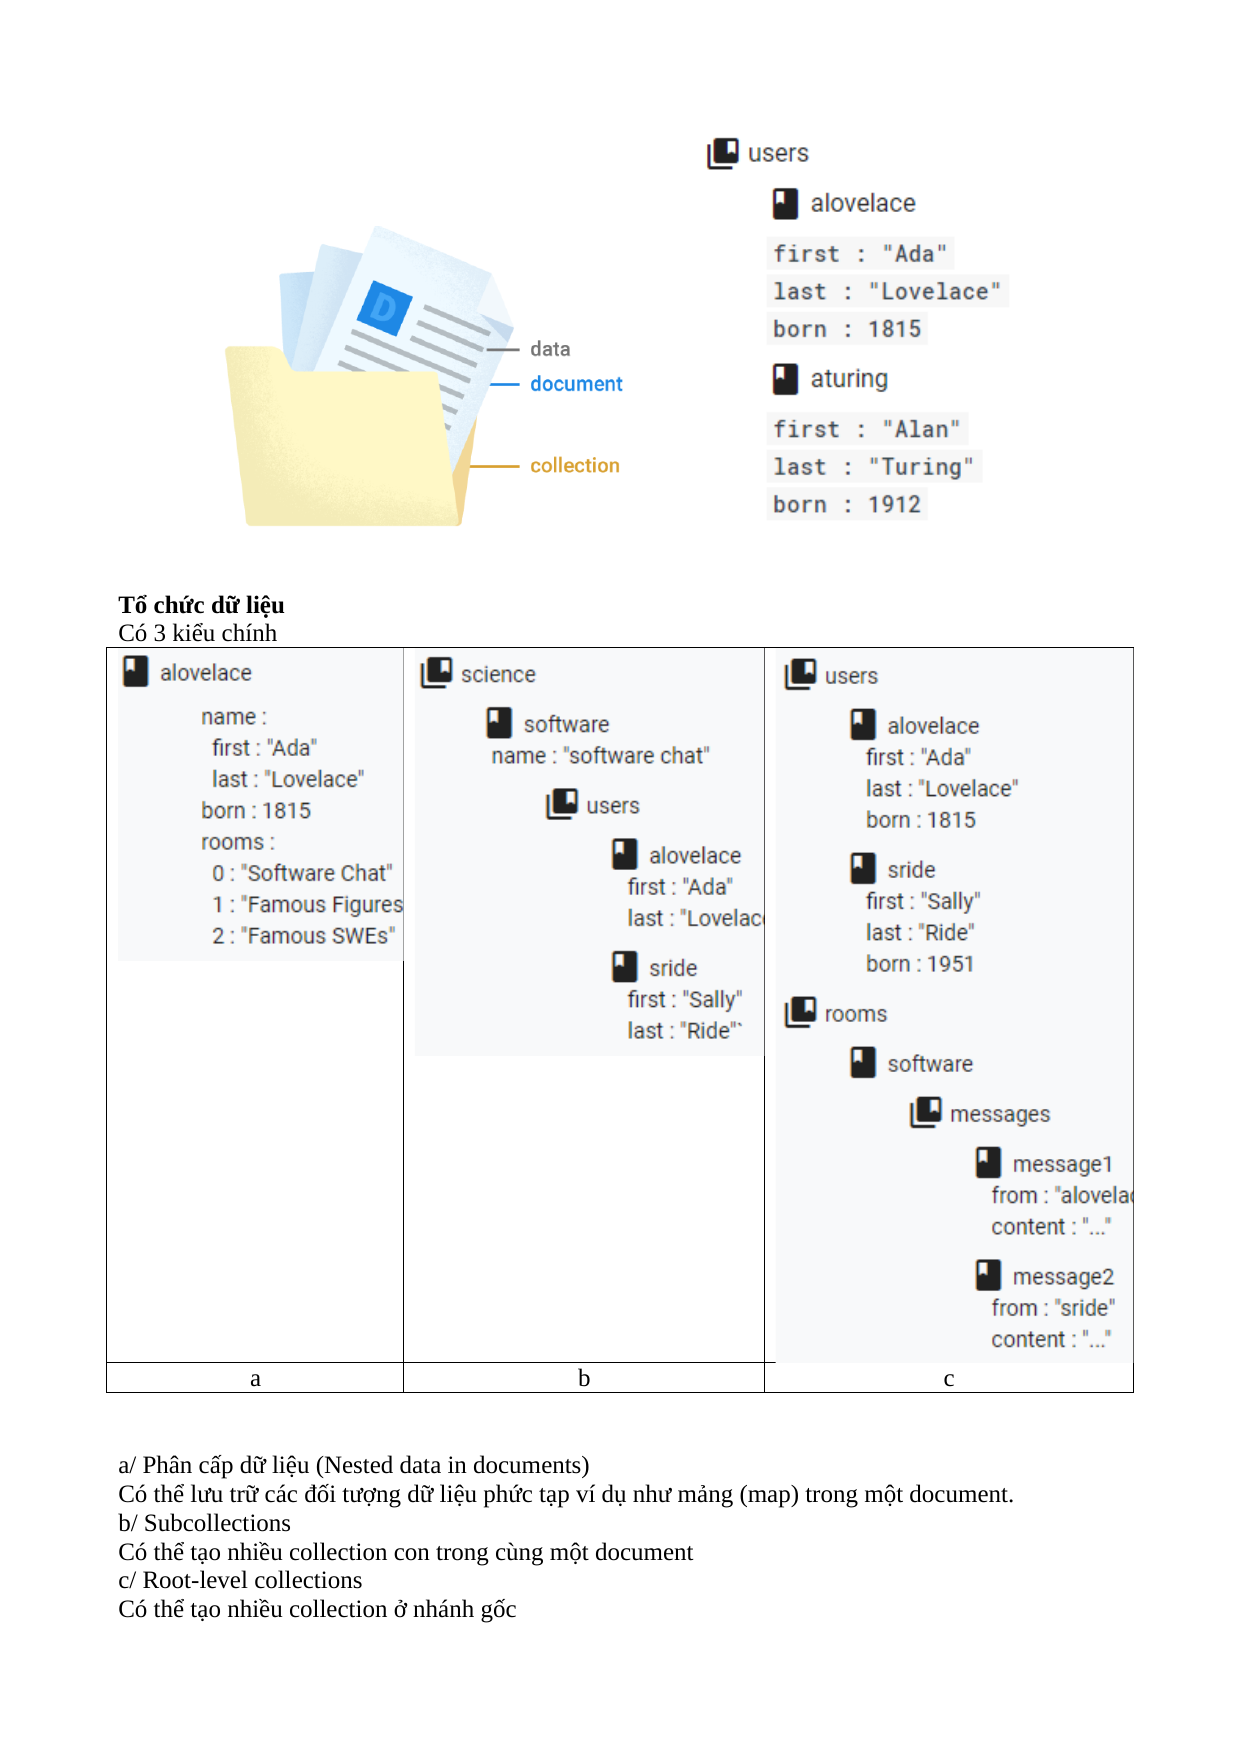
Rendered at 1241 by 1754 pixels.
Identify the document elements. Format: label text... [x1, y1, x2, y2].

table_header [404, 648, 764, 1362]
table_cell c [765, 1363, 1133, 1392]
text c/ Root-level collections [118, 1566, 1122, 1594]
table_cell b [404, 1363, 764, 1392]
picture [414, 648, 765, 1056]
picture [118, 648, 404, 961]
text Có 3 kiểu chính [118, 618, 1122, 647]
picture [775, 648, 1134, 1363]
text a/ Phân cấp dữ liệu (Nested data in documents) [118, 1451, 1122, 1479]
text Có thể tạo nhiều collection ở nhánh gốc [118, 1594, 1122, 1623]
table_header [765, 648, 775, 1362]
text Tổ chức dữ liệu [118, 590, 1122, 618]
text Có thể tạo nhiều collection con trong cùng một document [118, 1537, 1122, 1566]
picture [681, 118, 1022, 533]
table_cell a [107, 1363, 403, 1392]
table_header [107, 648, 403, 1362]
picture [218, 226, 638, 533]
text Có thể lưu trữ các đối tượng dữ liệu phức tạp ví dụ như mảng (map) trong một document. [118, 1479, 1122, 1508]
text b/ Subcollections [118, 1508, 1122, 1537]
